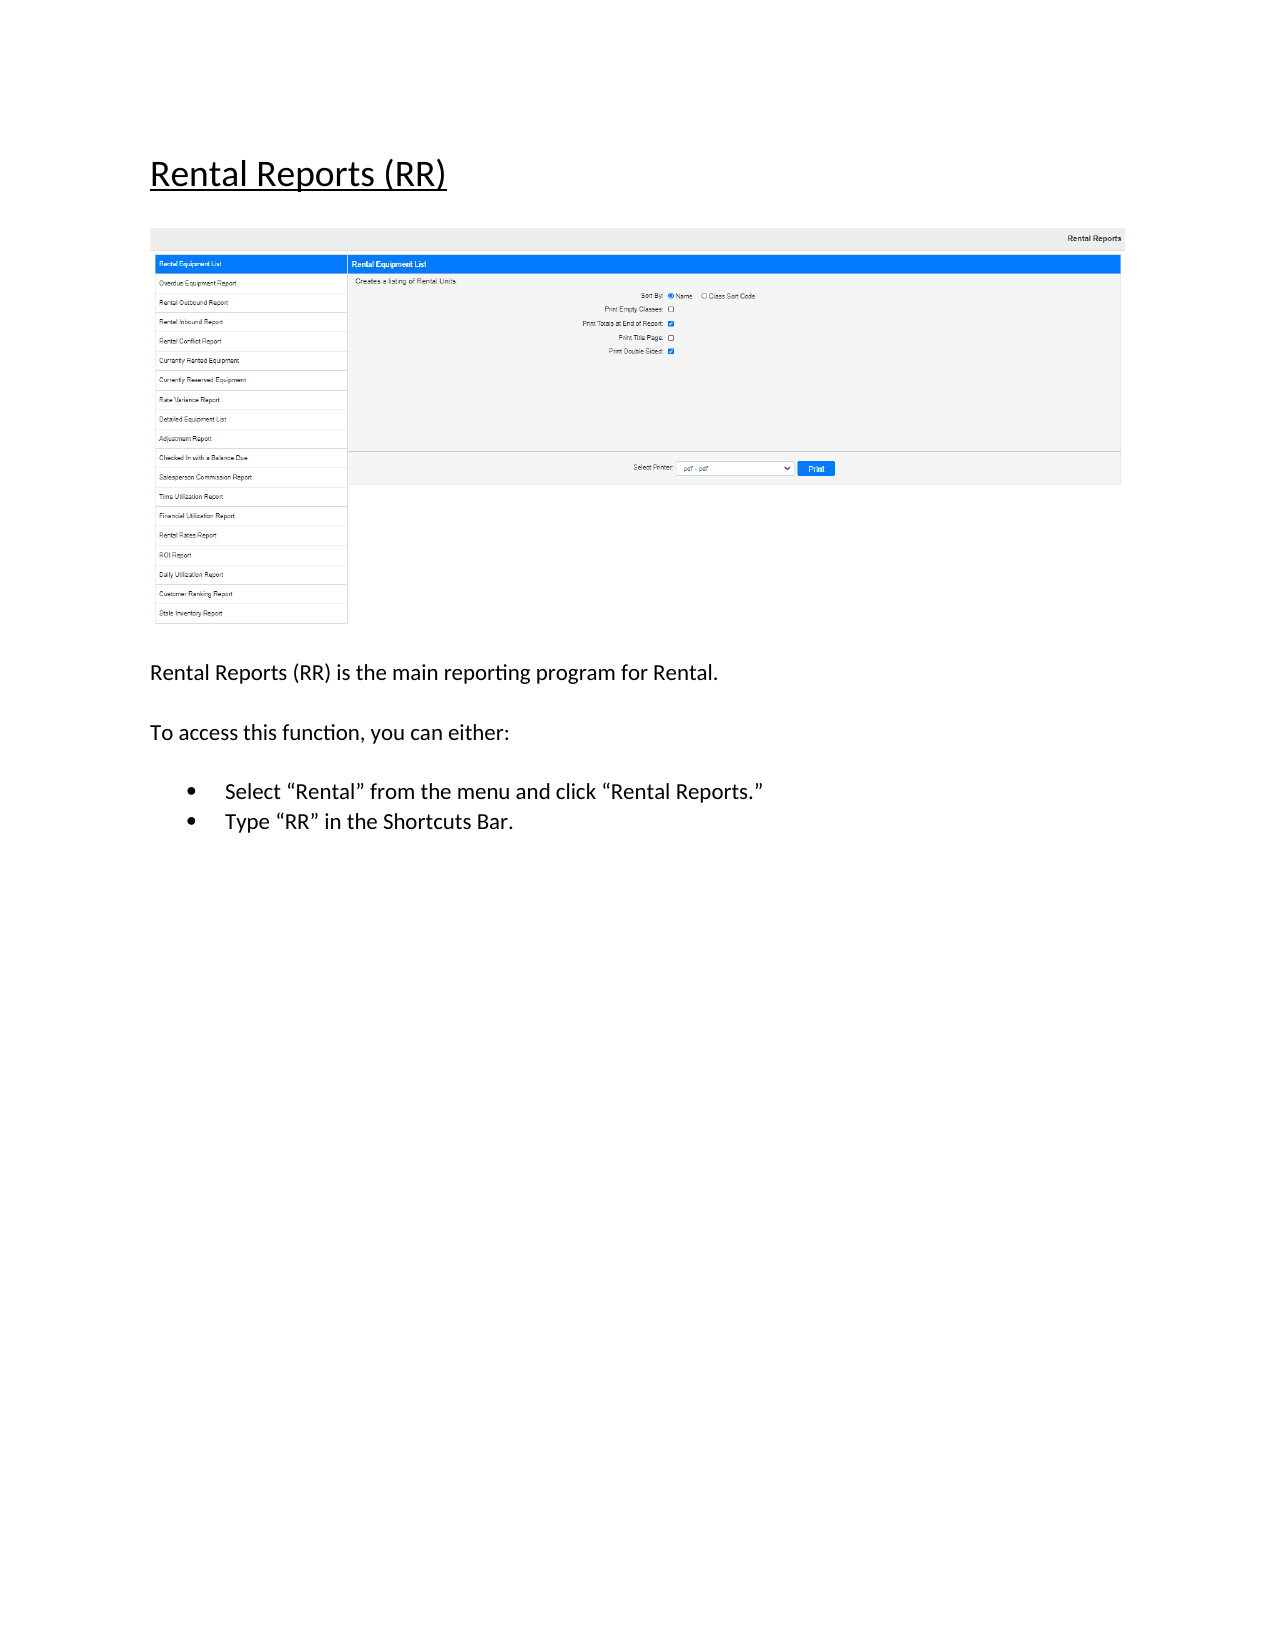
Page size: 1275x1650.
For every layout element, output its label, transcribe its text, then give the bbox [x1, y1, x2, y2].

text Rental Reports (RR) is the main reporting program for Rental. [150, 658, 1125, 686]
text Rental Reports (RR) [150, 150, 1125, 196]
list Select “Rental” from the menu and click “Rental Reports.” [187, 777, 1125, 805]
text To access this function, you can either: [150, 718, 1125, 746]
list Type “RR” in the Shortcuts Bar. [187, 807, 1125, 835]
picture [150, 228, 1125, 626]
